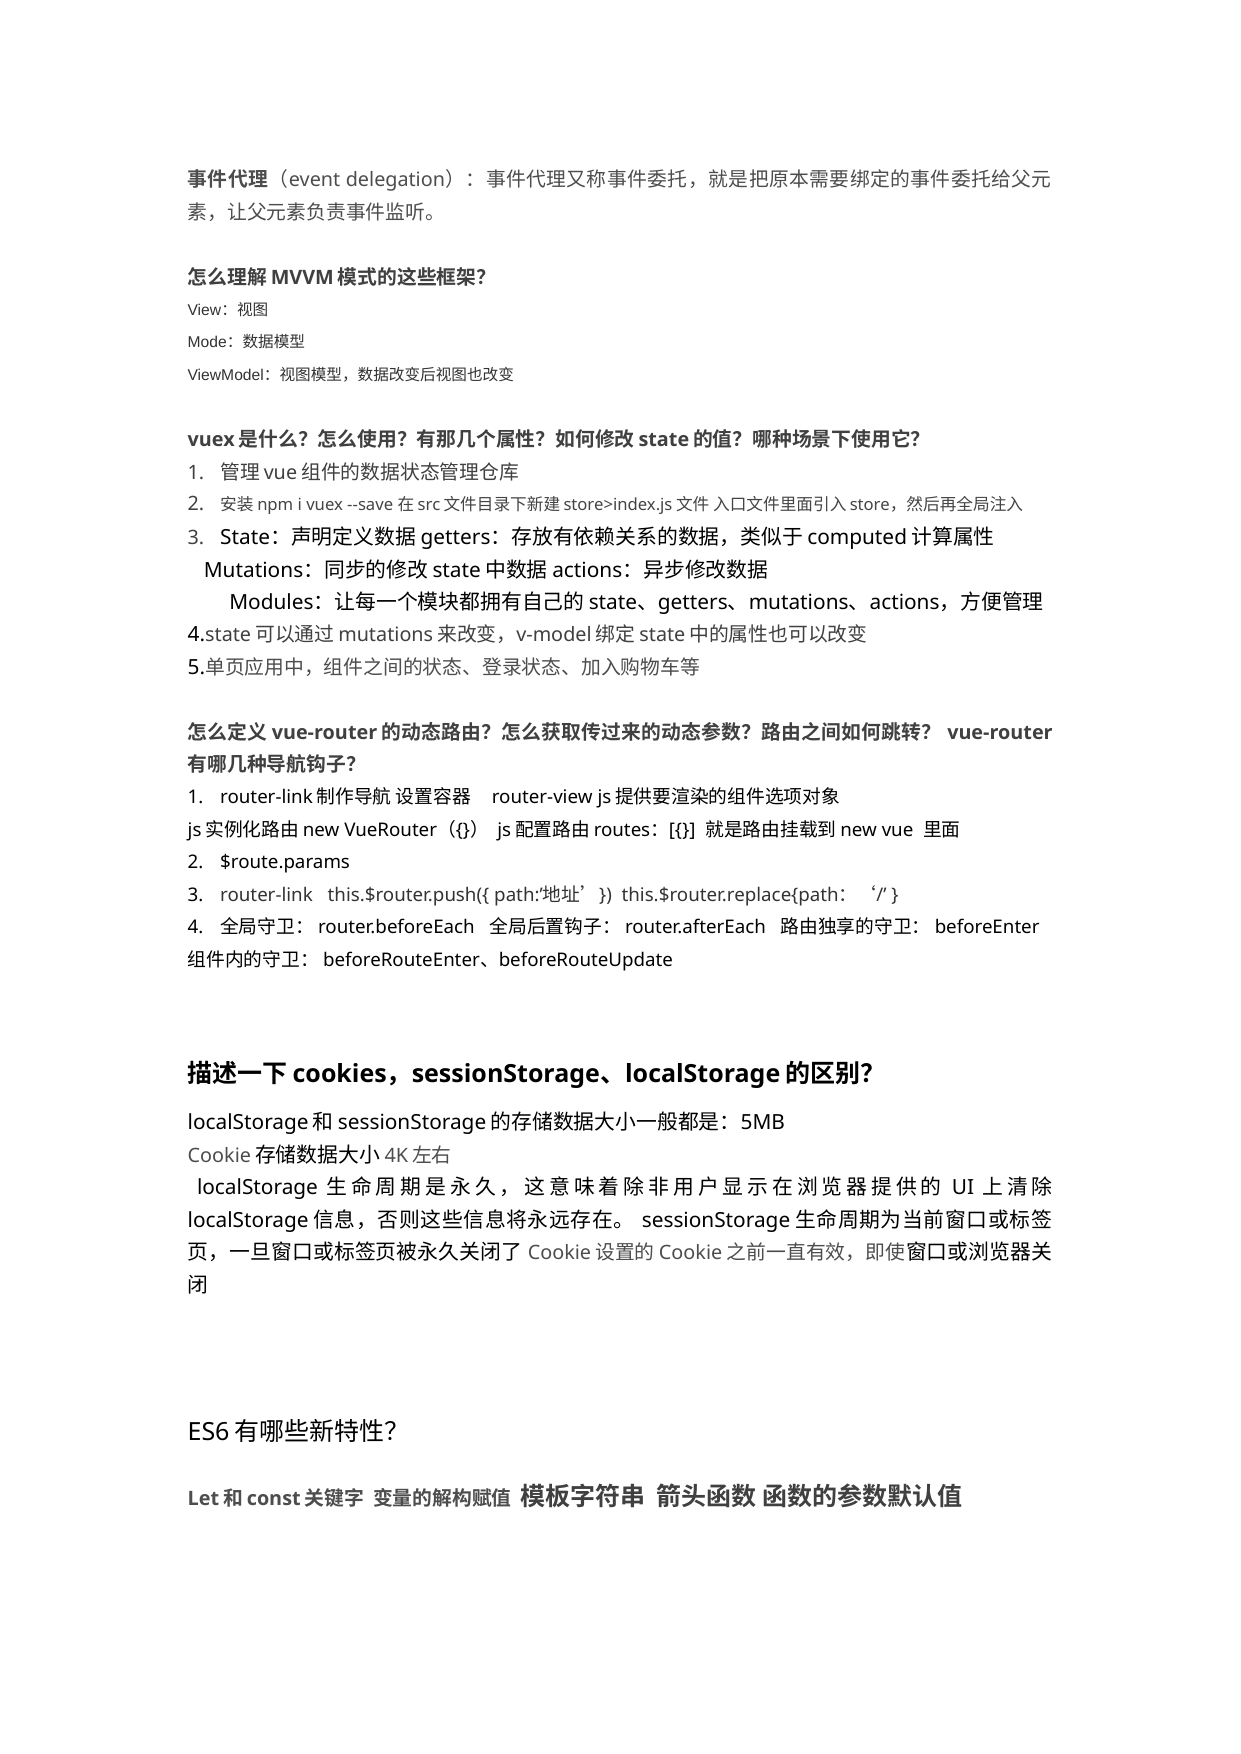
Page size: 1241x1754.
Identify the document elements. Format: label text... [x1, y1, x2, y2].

list 事件代理（event delegation）：事件代理又称事件委托，就是把原本需要绑定的事件委托给父元素，让父元素负责事件监听。 [187, 162, 1053, 227]
list 安装 npm i vuex --save 在src文件目录下新建store>index.js文件 入口文件里面引入store，然后再全局注入 [187, 487, 1053, 519]
list localStorage和sessionStorage的存储数据大小一般都是：5MB [187, 1104, 1053, 1137]
list Mode：数据模型 [187, 324, 1053, 357]
list ES6有哪些新特性？ [187, 1397, 1053, 1462]
list 组件内的守卫： beforeRouteEnter、beforeRouteUpdate [187, 942, 1053, 974]
list 全局守卫： router.beforeEach 全局后置钩子： router.afterEach 路由独享的守卫： beforeEnter [187, 909, 1053, 942]
list Modules：让每一个模块都拥有自己的state、getters、mutations、actions，方便管理 [187, 584, 1053, 617]
list Mutations：同步的修改state中数据 actions：异步修改数据 [187, 552, 1053, 584]
list js实例化路由new VueRouter（{}） js配置路由routes：[{}] 就是路由挂载到new vue 里面 [187, 812, 1053, 844]
list 4.state可以通过mutations来改变，v-model绑定state中的属性也可以改变 [187, 617, 1053, 649]
list router-link this.$router.push({ path:’地址’}) this.$router.replace{path：‘/’ } [187, 877, 1053, 909]
list View：视图 [187, 292, 1053, 324]
subtitle Let和const关键字 变量的解构赋值 模板字符串 箭头函数 函数的参数默认值 [187, 1462, 1053, 1527]
list ViewModel：视图模型，数据改变后视图也改变 [187, 357, 1053, 389]
list State：声明定义数据 getters：存放有依赖关系的数据，类似于computed计算属性 [187, 519, 1053, 552]
list 怎么定义vue-router的动态路由？怎么获取传过来的动态参数？路由之间如何跳转？ vue-router有哪几种导航钩子？ [187, 714, 1053, 779]
list $route.params [187, 844, 1053, 877]
list vuex是什么？怎么使用？有那几个属性？如何修改state的值？哪种场景下使用它？ [187, 422, 1053, 454]
list Cookie存储数据大小 4K左右 [187, 1137, 1053, 1169]
list 5.单页应用中，组件之间的状态、登录状态、加入购物车等 [187, 649, 1053, 682]
list localStorage生命周期是永久，这意味着除非用户显示在浏览器提供的UI上清除localStorage信息，否则这些信息将永远存在。 sessionStorage生命周期为当前窗口或标签页，一旦窗口或标签页被永久关闭了Cookie设置的Cookie之前一直有效，即使窗口或浏览器关闭 [187, 1169, 1053, 1299]
list 描述一下cookies，sessionStorage、localStorage的区别？ [187, 1039, 1053, 1104]
list 怎么理解MVVM模式的这些框架？ [187, 259, 1053, 292]
list 管理vue组件的数据状态管理仓库 [187, 454, 1053, 487]
list router-link制作导航 设置容器 router-view js提供要渲染的组件选项对象 [187, 779, 1053, 812]
